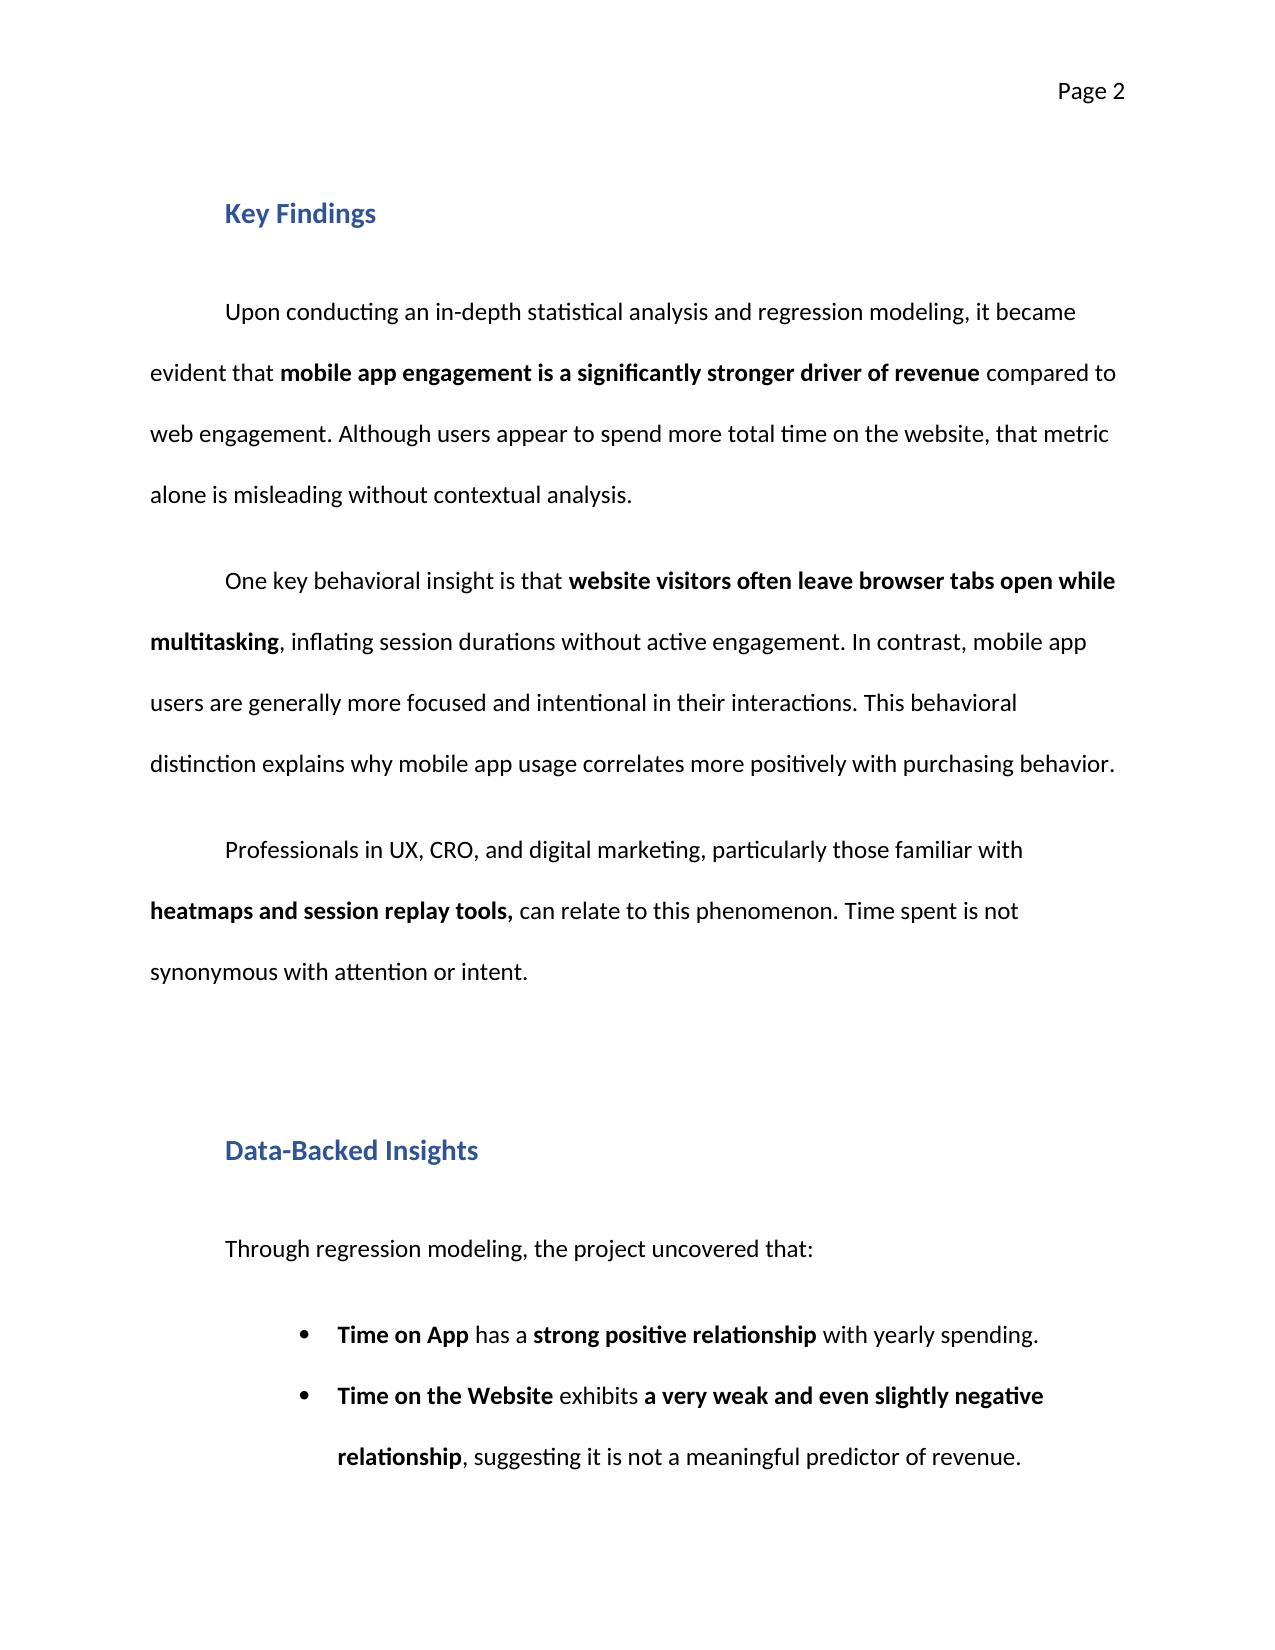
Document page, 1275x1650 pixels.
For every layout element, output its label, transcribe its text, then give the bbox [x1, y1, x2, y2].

text Upon conducting an in-depth statistical analysis and regression modeling, it became evident that mobile app engagement is a significantly stronger driver of revenue compared to web engagement. Although users appear to spend more total time on the website, that metric alone is misleading without contextual analysis. [150, 296, 1125, 509]
text One key behavioral insight is that website visitors often leave browser tabs open while multitasking, inflating session durations without active engagement. In contrast, mobile app users are generally more focused and intentional in their interactions. This behavioral distinction explains why mobile app usage correlates more positively with purchasing behavior. [150, 565, 1125, 778]
text Through regression modeling, the project uncovered that: [150, 1233, 1125, 1263]
list Time on the Website exhibits a very weak and even slightly negative relationship, suggesting it is not a meaningful predictor of revenue. [300, 1380, 1125, 1472]
subtitle Key Findings [150, 195, 1125, 231]
subtitle Data-Backed Insights [150, 1132, 1125, 1168]
list Time on App has a strong positive relationship with yearly spending. [300, 1319, 1125, 1349]
text Professionals in UX, CRO, and digital marketing, particularly those familiar with heatmaps and session replay tools, can relate to this phenomenon. Time spent is not synonymous with attention or intent. [150, 834, 1125, 987]
